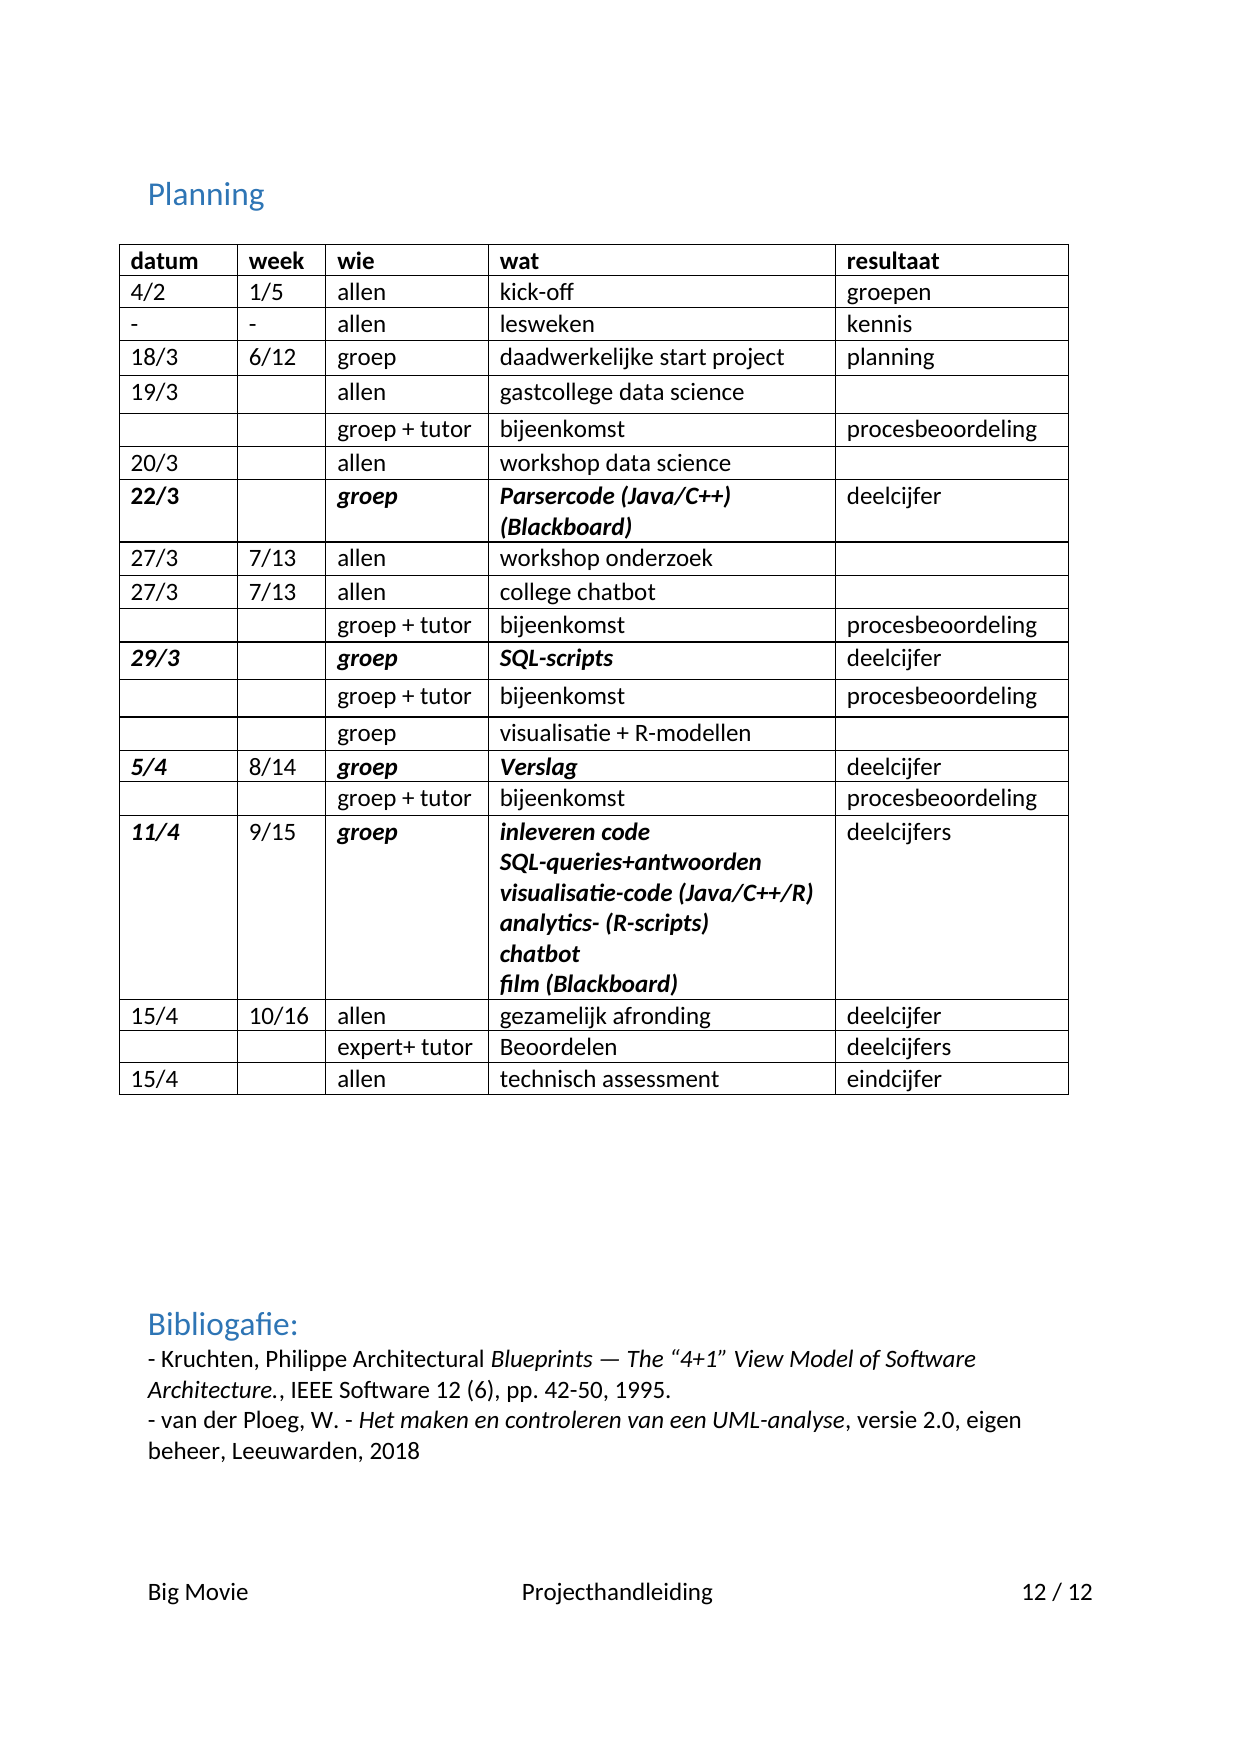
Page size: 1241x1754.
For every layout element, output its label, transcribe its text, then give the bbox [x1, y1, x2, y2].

table_cell bijeenkomst [489, 414, 835, 446]
table_cell SQL-scripts [489, 643, 835, 679]
table_cell [836, 543, 1068, 575]
table_cell gezamelijk afronding [489, 1000, 835, 1030]
table_cell kennis [836, 308, 1068, 340]
table_cell college chatbot [489, 576, 835, 608]
table_cell 4/2 [120, 276, 237, 307]
table_cell allen [326, 276, 488, 307]
table_cell deelcijfer [836, 480, 1068, 541]
subtitle Bibliogafie: [148, 1303, 1093, 1343]
table_cell 6/12 [238, 341, 325, 375]
table_cell gastcollege data science [489, 376, 835, 413]
table_cell [836, 376, 1068, 413]
table_header wie [326, 245, 488, 275]
table_cell groep [326, 718, 488, 750]
table_cell Parsercode (Java/C++) (Blackboard) [489, 480, 835, 541]
table_cell [238, 680, 325, 716]
table_cell 19/3 [120, 376, 237, 413]
table_cell allen [326, 543, 488, 575]
table_cell 9/15 [238, 816, 325, 999]
table_cell [238, 480, 325, 541]
table_cell kick-off [489, 276, 835, 307]
table_cell technisch assessment [489, 1063, 835, 1093]
table_cell 7/13 [238, 543, 325, 575]
table_cell deelcijfer [836, 1000, 1068, 1030]
table_cell allen [326, 576, 488, 608]
table_cell groep + tutor [326, 414, 488, 446]
table_cell 7/13 [238, 576, 325, 608]
table_header datum [120, 245, 237, 275]
table_cell groep [326, 480, 488, 541]
table_cell 8/14 [238, 751, 325, 781]
table_cell [120, 680, 237, 716]
table_cell groep + tutor [326, 680, 488, 716]
table_header resultaat [836, 245, 1068, 275]
table_cell procesbeoordeling [836, 609, 1068, 641]
table_cell procesbeoordeling [836, 782, 1068, 814]
text - Kruchten, Philippe Architectural Blueprints — The “4+1” View Model of Software Architecture., IEEE Software 12 (6), pp. 42-50, 1995. [148, 1343, 1093, 1404]
table_cell [120, 414, 237, 446]
table_cell inleveren code SQL-queries+antwoorden visualisatie-code (Java/C++/R) analytics- (R-scripts) chatbot film (Blackboard) [489, 816, 835, 999]
table_cell bijeenkomst [489, 609, 835, 641]
table_cell Beoordelen [489, 1031, 835, 1062]
table_cell deelcijfers [836, 1031, 1068, 1062]
table_cell workshop onderzoek [489, 543, 835, 575]
table_cell workshop data science [489, 447, 835, 479]
table_cell 27/3 [120, 543, 237, 575]
table_cell [238, 609, 325, 641]
table_cell groep + tutor [326, 782, 488, 814]
table_header week [238, 245, 325, 275]
table_cell daadwerkelijke start project [489, 341, 835, 375]
table_cell [120, 1031, 237, 1062]
table_cell 15/4 [120, 1063, 237, 1093]
table_cell [120, 609, 237, 641]
table_cell procesbeoordeling [836, 680, 1068, 716]
table_cell [238, 1031, 325, 1062]
table_cell [238, 718, 325, 750]
table_cell expert+ tutor [326, 1031, 488, 1062]
table_cell 18/3 [120, 341, 237, 375]
table_cell 22/3 [120, 480, 237, 541]
table_cell 29/3 [120, 643, 237, 679]
table_cell [836, 718, 1068, 750]
table_cell - [120, 308, 237, 340]
table_cell [238, 414, 325, 446]
table_cell 11/4 [120, 816, 237, 999]
table_cell deelcijfers [836, 816, 1068, 999]
subtitle Planning [148, 173, 1093, 213]
table_cell - [238, 308, 325, 340]
table_cell groep [326, 341, 488, 375]
table_cell groep [326, 643, 488, 679]
table_cell 27/3 [120, 576, 237, 608]
table_cell groep [326, 816, 488, 999]
text - van der Ploeg, W. - Het maken en controleren van een UML-analyse, versie 2.0, eigen beheer, Leeuwarden, 2018 [148, 1404, 1093, 1465]
table_cell visualisatie + R-modellen [489, 718, 835, 750]
table_cell 5/4 [120, 751, 237, 781]
table_cell Verslag [489, 751, 835, 781]
table_cell [238, 1063, 325, 1093]
table_cell deelcijfer [836, 643, 1068, 679]
table_cell lesweken [489, 308, 835, 340]
table_cell allen [326, 1063, 488, 1093]
table_cell 15/4 [120, 1000, 237, 1030]
table_cell planning [836, 341, 1068, 375]
table_cell groep + tutor [326, 609, 488, 641]
table_cell allen [326, 447, 488, 479]
table_cell [238, 782, 325, 814]
table_cell procesbeoordeling [836, 414, 1068, 446]
table_cell 10/16 [238, 1000, 325, 1030]
table_cell [836, 576, 1068, 608]
table_cell [238, 643, 325, 679]
table_cell 1/5 [238, 276, 325, 307]
table_cell [120, 718, 237, 750]
table_cell allen [326, 308, 488, 340]
table_cell bijeenkomst [489, 782, 835, 814]
table_cell bijeenkomst [489, 680, 835, 716]
table_cell 20/3 [120, 447, 237, 479]
table_cell [120, 782, 237, 814]
table_cell [238, 376, 325, 413]
table_cell allen [326, 1000, 488, 1030]
table_cell [836, 447, 1068, 479]
table_cell [238, 447, 325, 479]
table_cell groepen [836, 276, 1068, 307]
table_cell deelcijfer [836, 751, 1068, 781]
table_header wat [489, 245, 835, 275]
table_cell groep [326, 751, 488, 781]
table_cell eindcijfer [836, 1063, 1068, 1093]
table_cell allen [326, 376, 488, 413]
